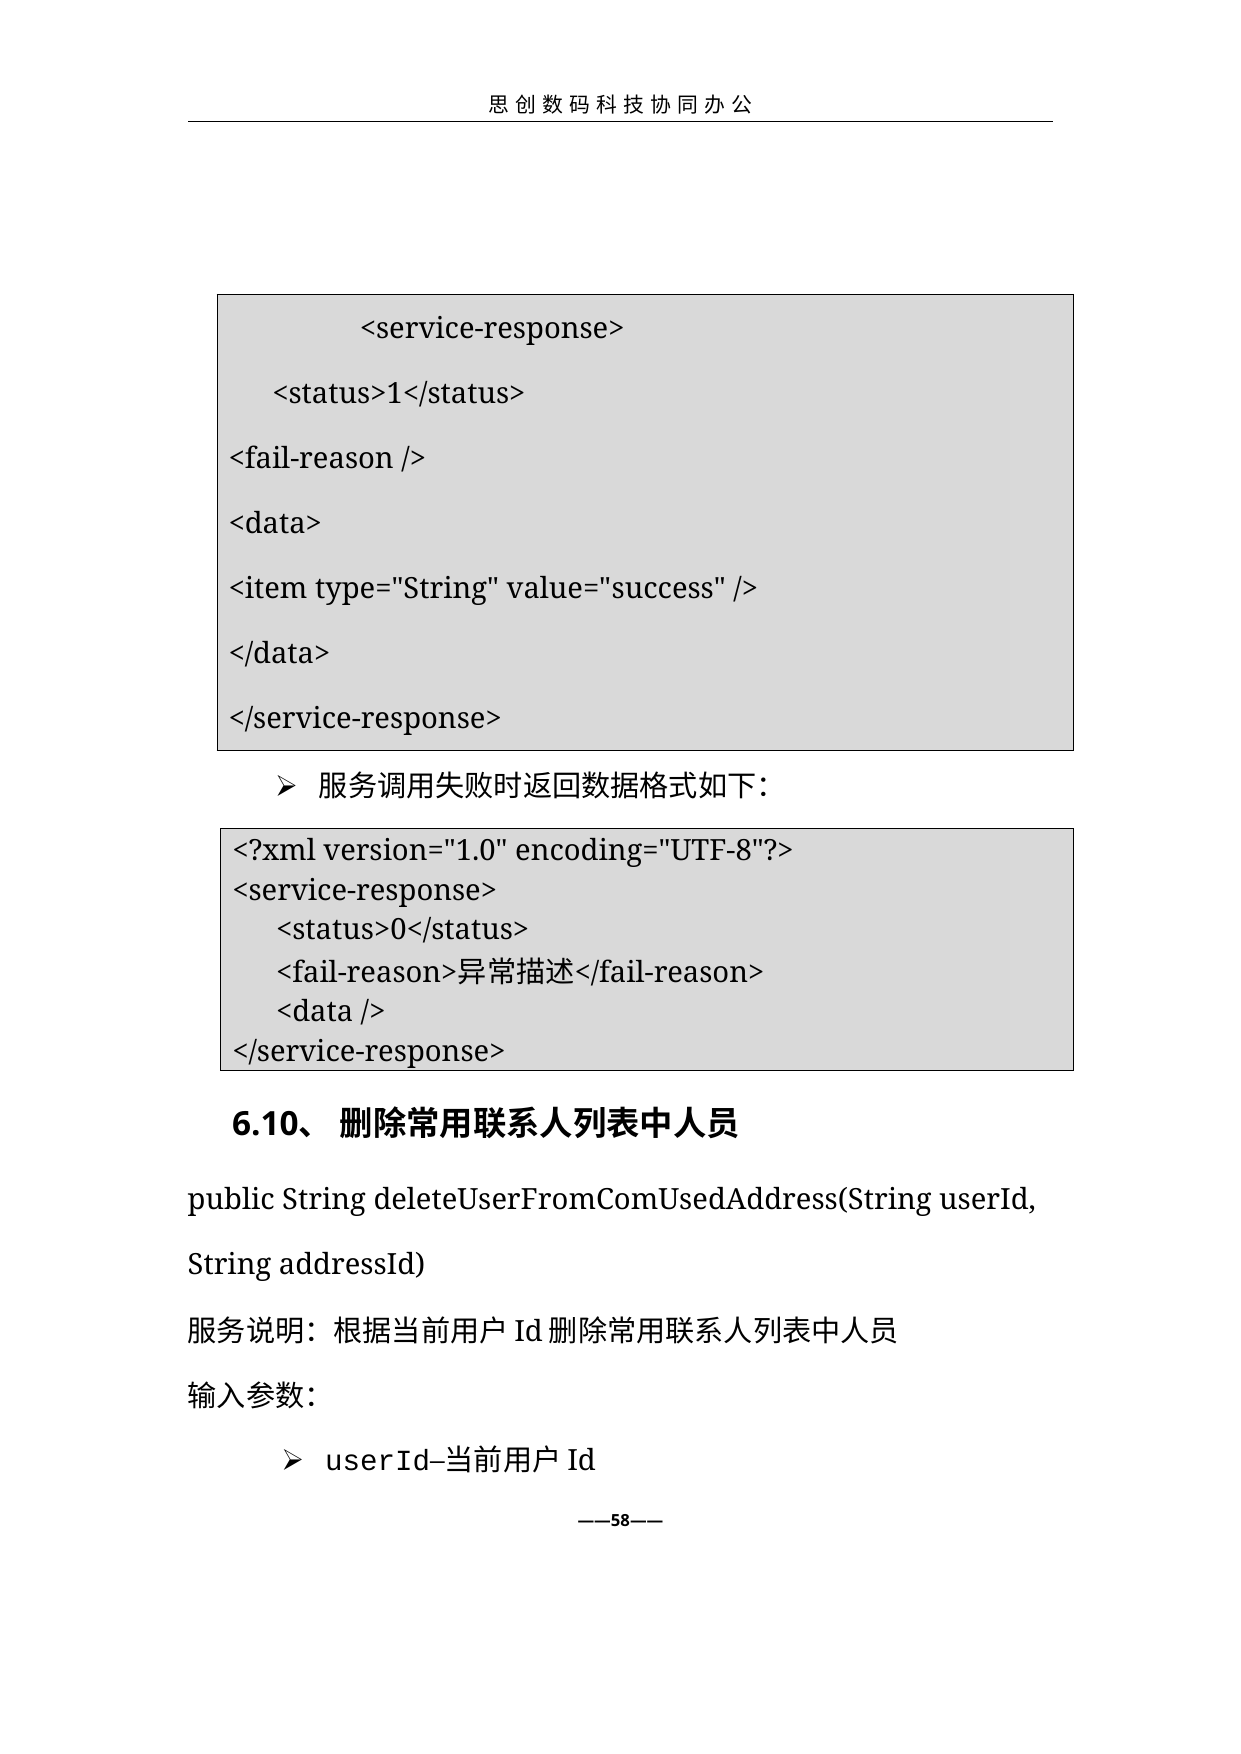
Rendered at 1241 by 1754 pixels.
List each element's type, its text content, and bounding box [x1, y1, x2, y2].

text 删除常用联系人列表中人员 [232, 1071, 1053, 1153]
list userId–当前用户Id [281, 1426, 1053, 1491]
text public String deleteUserFromComUsedAddress(String userId, String addressId) [187, 1166, 1053, 1296]
text 服务说明：根据当前用户Id删除常用联系人列表中人员 [187, 1296, 1053, 1361]
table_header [218, 295, 1073, 750]
table_header <?xml version="1.0" encoding="UTF-8"?> <service-response> <status>0</status> <fail-reason>异常描述</fail-reason> <data /> </service-response> [221, 829, 1073, 1070]
list 服务调用失败时返回数据格式如下： [275, 751, 1053, 816]
text 输入参数： [187, 1361, 1053, 1426]
